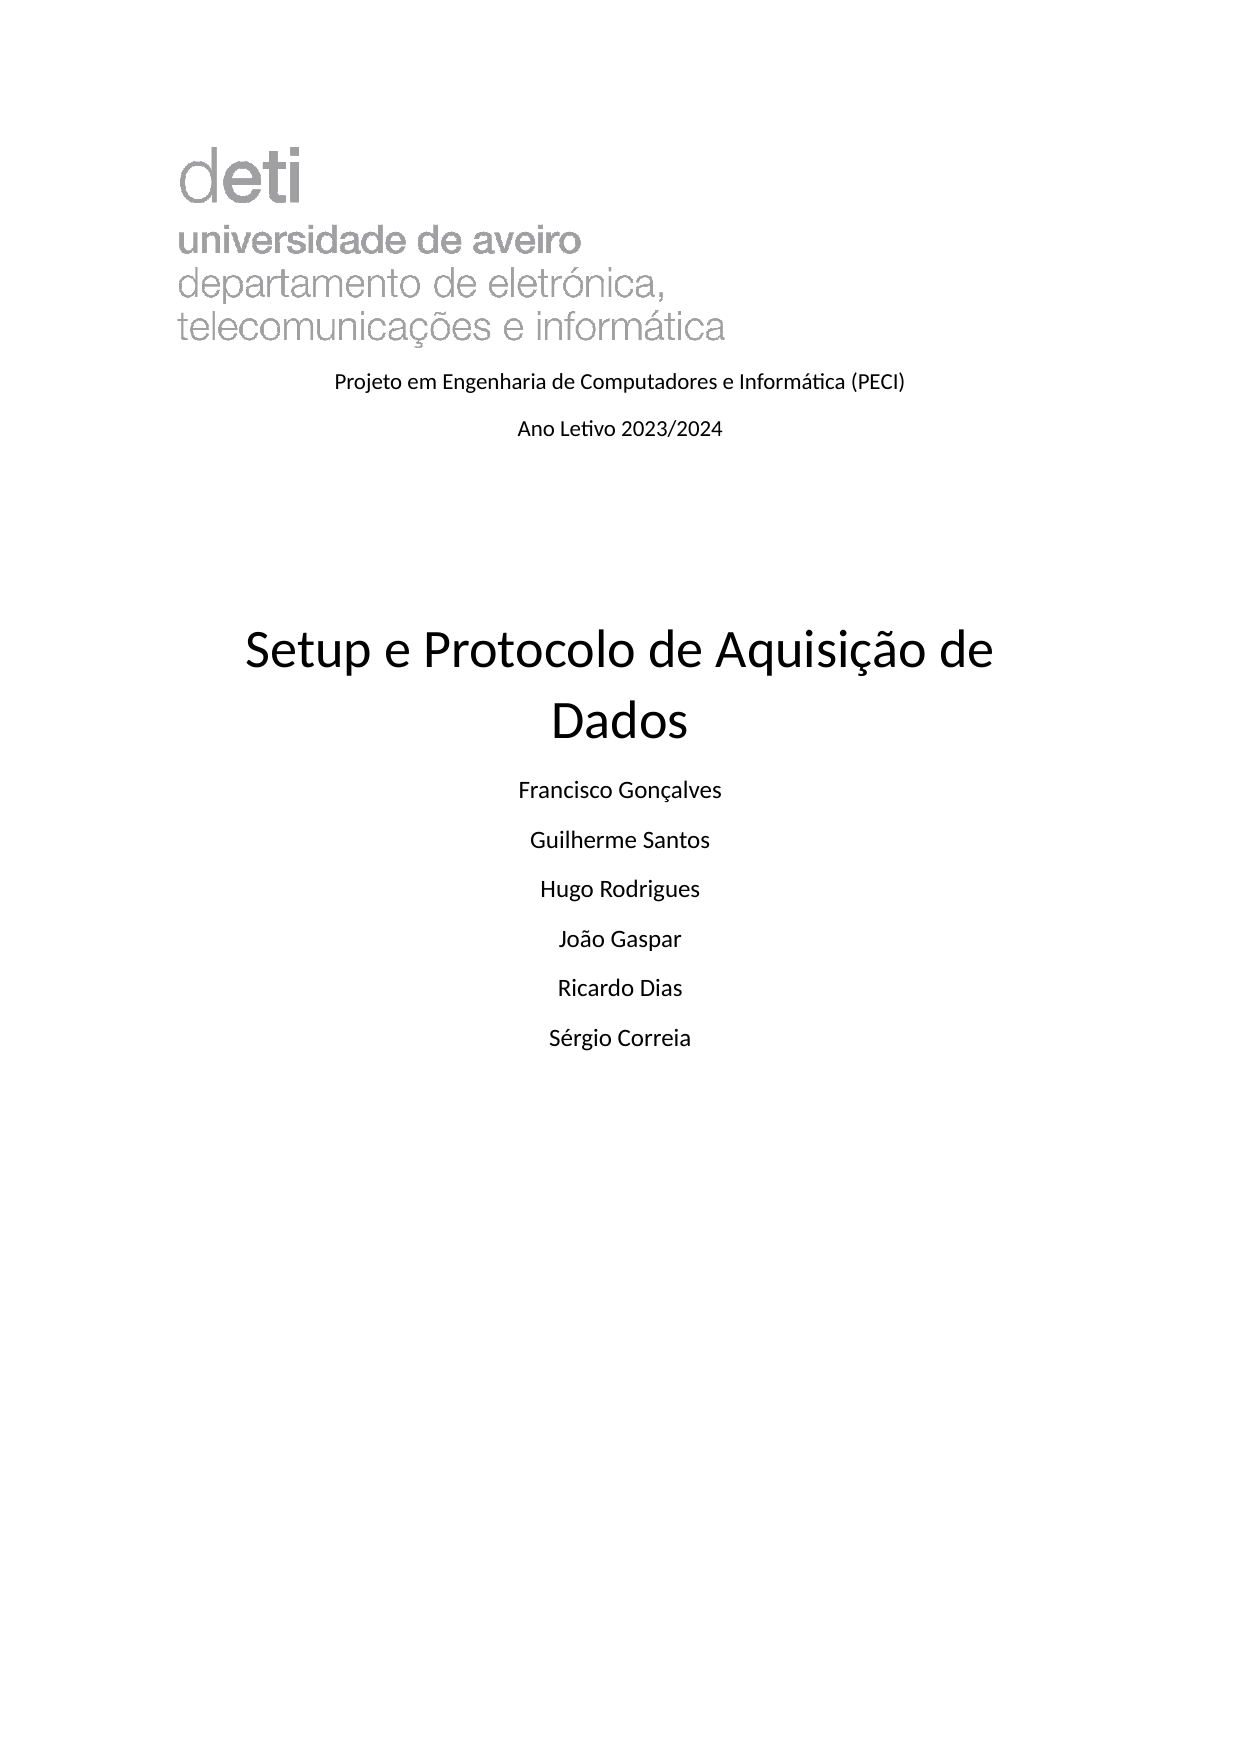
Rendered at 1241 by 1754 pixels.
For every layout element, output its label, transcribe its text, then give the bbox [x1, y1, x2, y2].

text Projeto em Engenharia de Computadores e Informática (PECI) [177, 367, 1063, 395]
text Guilherme Santos [177, 824, 1063, 854]
text Ano Letivo 2023/2024 [177, 414, 1063, 442]
text Hugo Rodrigues [177, 873, 1063, 904]
text João Gaspar [177, 923, 1063, 953]
picture [177, 147, 725, 348]
text Francisco Gonçalves [177, 774, 1063, 805]
text Ricardo Dias [177, 973, 1063, 1003]
text Setup e Protocolo de Aquisição de Dados [177, 615, 1063, 752]
text Sérgio Correia [177, 1022, 1063, 1053]
